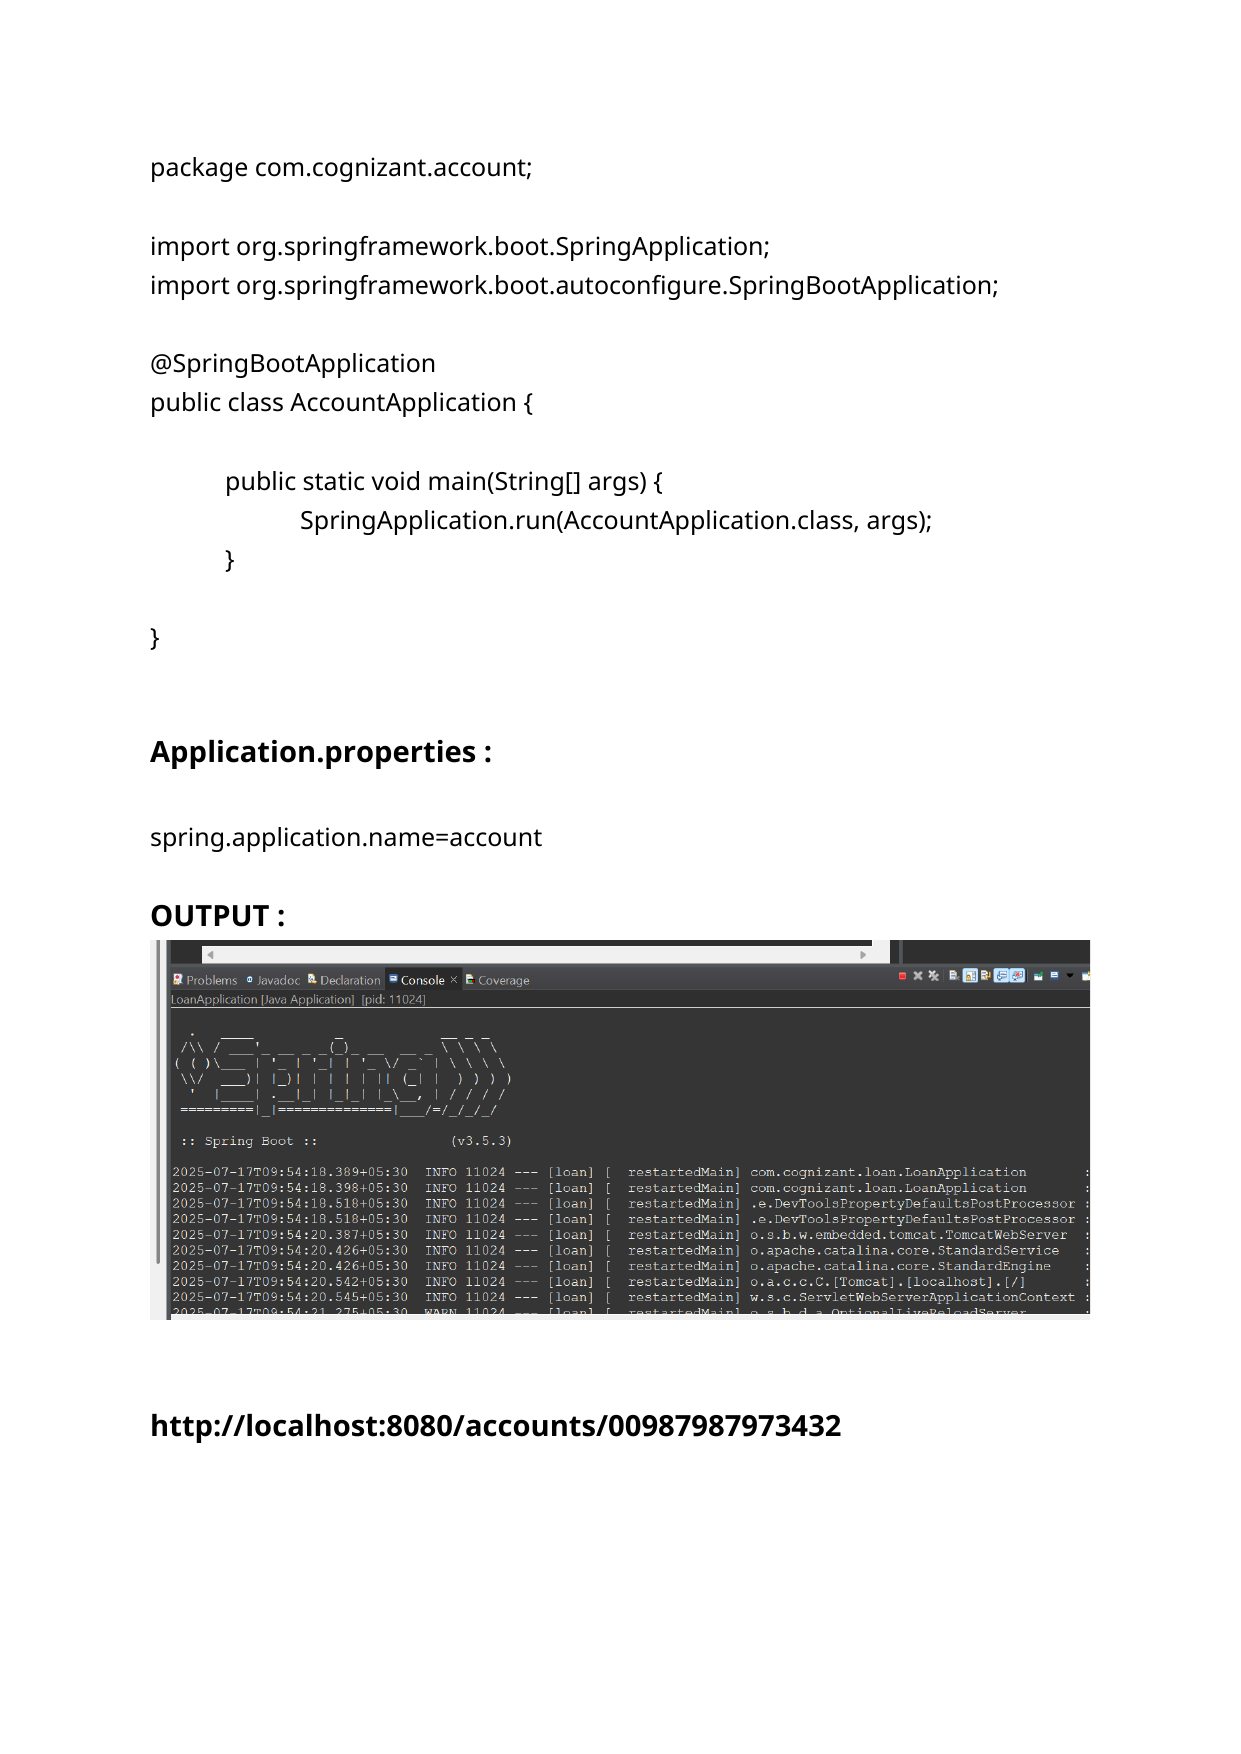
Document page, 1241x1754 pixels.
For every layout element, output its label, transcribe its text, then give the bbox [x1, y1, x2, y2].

text public static void main(String[] args) { [150, 463, 1090, 497]
text spring.application.name=account [150, 820, 1090, 854]
picture [150, 940, 1091, 1320]
text @SpringBootApplication [150, 346, 1090, 380]
text OUTPUT : [150, 895, 1090, 934]
text } [150, 620, 1090, 654]
text public class AccountApplication { [150, 385, 1090, 419]
text SpringApplication.run(AccountApplication.class, args); [150, 502, 1090, 537]
text package com.cognizant.account; [150, 150, 1090, 184]
text } [150, 542, 1090, 576]
text http://localhost:8080/accounts/00987987973432 [150, 1405, 1090, 1445]
text Application.properties : [150, 732, 1090, 771]
text import org.springframework.boot.SpringApplication; [150, 228, 1090, 262]
text import org.springframework.boot.autoconfigure.SpringBootApplication; [150, 267, 1090, 302]
